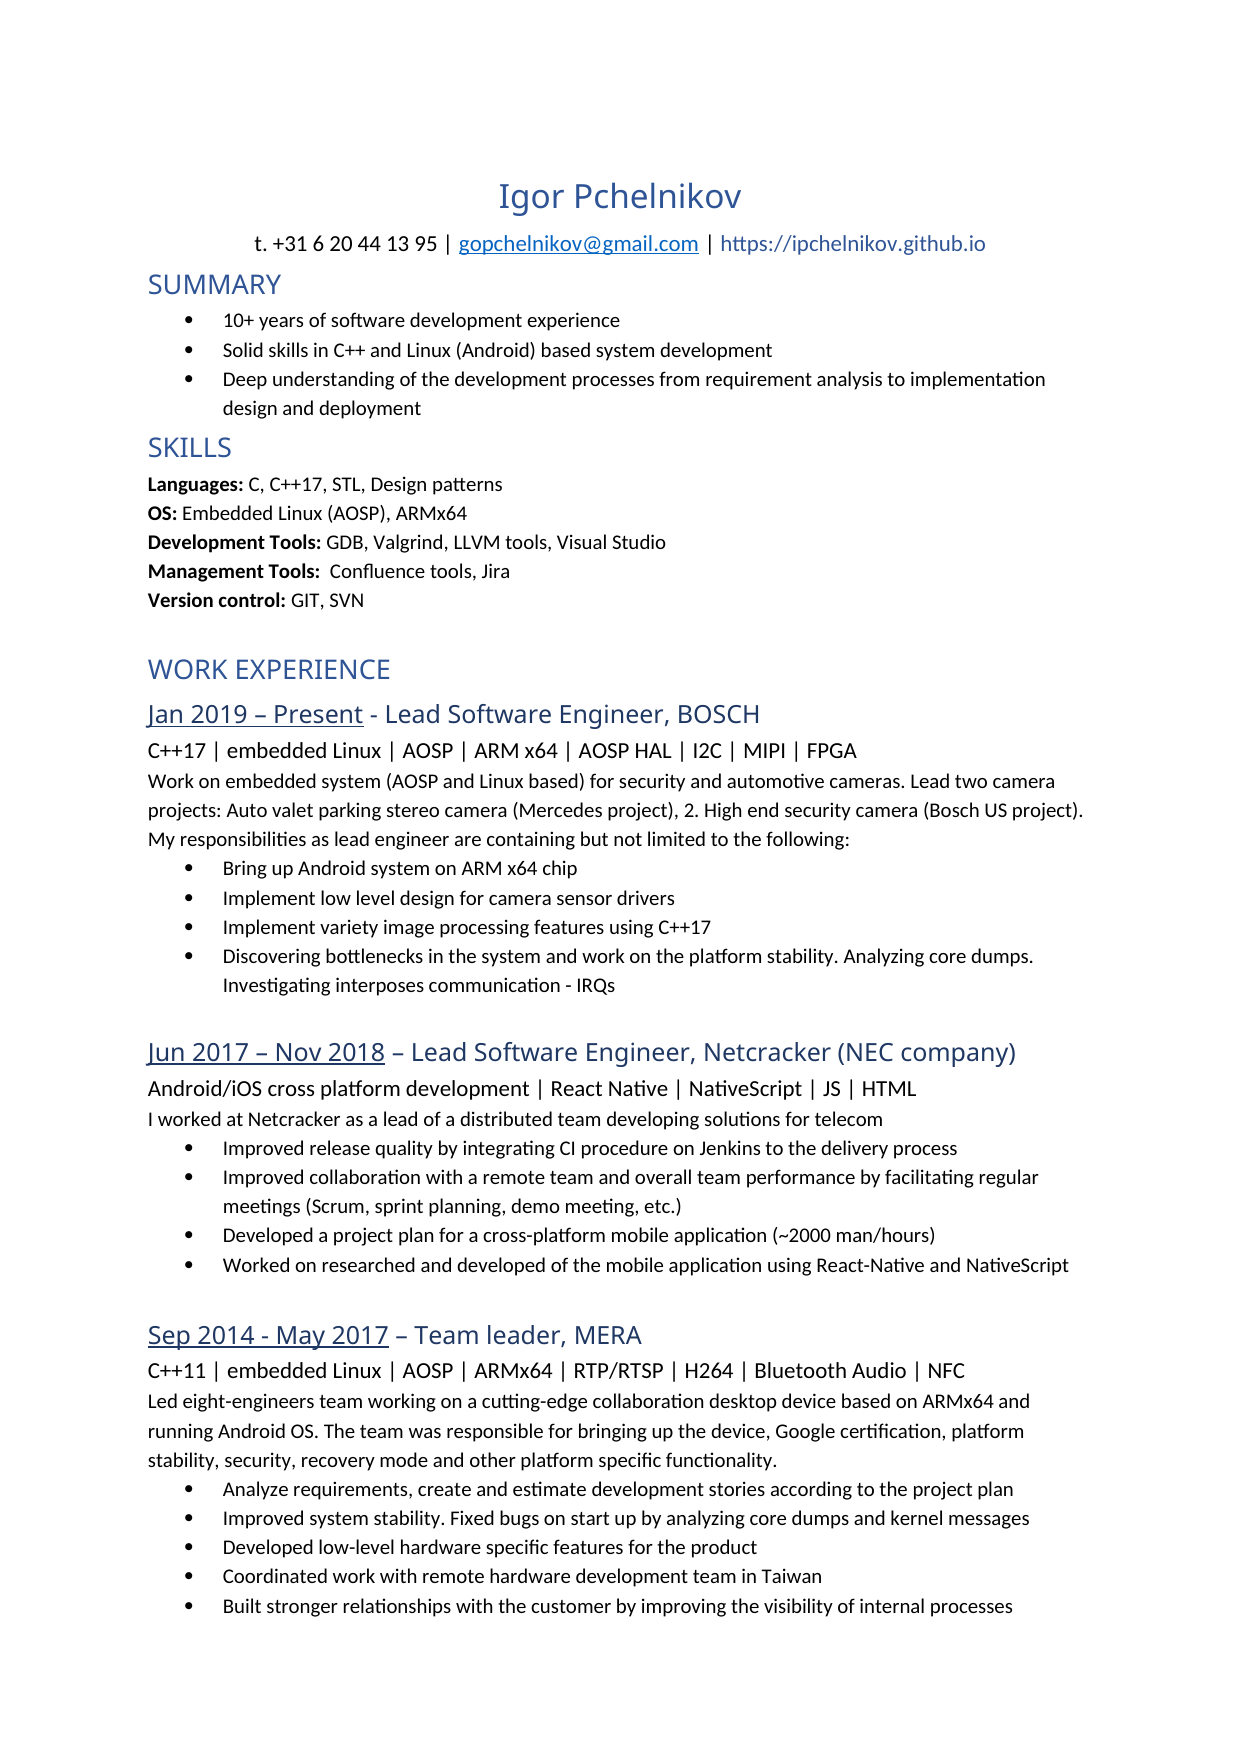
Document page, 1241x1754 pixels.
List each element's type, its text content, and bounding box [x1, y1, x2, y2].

list Deep understanding of the development processes from requirement analysis to implementation design and deployment [185, 366, 1093, 421]
text C++17 | embedded Linux | AOSP | ARM x64 | AOSP HAL | I2C | MIPI | FPGA [148, 736, 1093, 764]
subtitle Igor Pchelnikov [148, 173, 1093, 218]
list Solid skills in C++ and Linux (Android) based system development [185, 337, 1093, 362]
text Version control: GIT, SVN [148, 588, 1093, 613]
text Work on embedded system (AOSP and Linux based) for security and automotive cameras. Lead two camera projects: Auto valet parking stereo camera (Mercedes project), 2. High end security camera (Bosch US project). My responsibilities as lead engineer are containing but not limited to the following: [148, 768, 1093, 852]
subtitle WORK EXPERIENCE [148, 650, 1093, 687]
list Improved release quality by integrating CI procedure on Jenkins to the delivery process [185, 1135, 1093, 1161]
list Improved system stability. Fixed bugs on start up by analyzing core dumps and kernel messages [185, 1505, 1093, 1531]
list Built stronger relationships with the customer by improving the visibility of internal processes [185, 1593, 1093, 1618]
subtitle t. +31 6 20 44 13 95 | gopchelnikov@gmail.com | https://ipchelnikov.github.io [148, 229, 1093, 257]
list Discovering bottlenecks in the system and work on the platform stability. Analyzing core dumps. Investigating interposes communication - IRQs [185, 943, 1093, 998]
text Android/iOS cross platform development | React Native | NativeScript | JS | HTML [148, 1074, 1093, 1102]
subtitle SUMMARY [148, 265, 1093, 302]
list Developed a project plan for a cross-platform mobile application (~2000 man/hours) [185, 1223, 1093, 1248]
text Development Tools: GDB, Valgrind, LLVM tools, Visual Studio [148, 529, 1093, 555]
list Implement variety image processing features using C++17 [185, 914, 1093, 939]
subtitle Jan 2019 – Present - Lead Software Engineer, BOSCH [148, 697, 1093, 731]
text Languages: C, C++17, STL, Design patterns [148, 471, 1093, 496]
list Bring up Android system on ARM x64 chip [185, 856, 1093, 881]
list Analyze requirements, create and estimate development stories according to the project plan [185, 1476, 1093, 1502]
subtitle Jun 2017 – Nov 2018 – Lead Software Engineer, Netcracker (NEC company) [148, 1035, 1093, 1069]
list Implement low level design for camera sensor drivers [185, 885, 1093, 910]
list Worked on researched and developed of the mobile application using React-Native and NativeScript [185, 1252, 1093, 1277]
list Coordinated work with remote hardware development team in Taiwan [185, 1564, 1093, 1589]
text I worked at Netcracker as a lead of a distributed team developing solutions for telecom [148, 1106, 1093, 1131]
text C++11 | embedded Linux | AOSP | ARMx64 | RTP/RTSP | H264 | Bluetooth Audio | NFC [148, 1357, 1081, 1384]
list Improved collaboration with a remote team and overall team performance by facilitating regular meetings (Scrum, sprint planning, demo meeting, etc.) [185, 1164, 1093, 1219]
subtitle Sep 2014 - May 2017 – Team leader, MERA [148, 1317, 1093, 1351]
text OS: Embedded Linux (AOSP), ARMx64 [148, 500, 1093, 526]
text Management Tools: Confluence tools, Jira [148, 558, 1093, 584]
list 10+ years of software development experience [185, 308, 1093, 333]
list Developed low-level hardware specific features for the product [185, 1534, 1093, 1560]
subtitle SKILLS [148, 428, 1093, 465]
